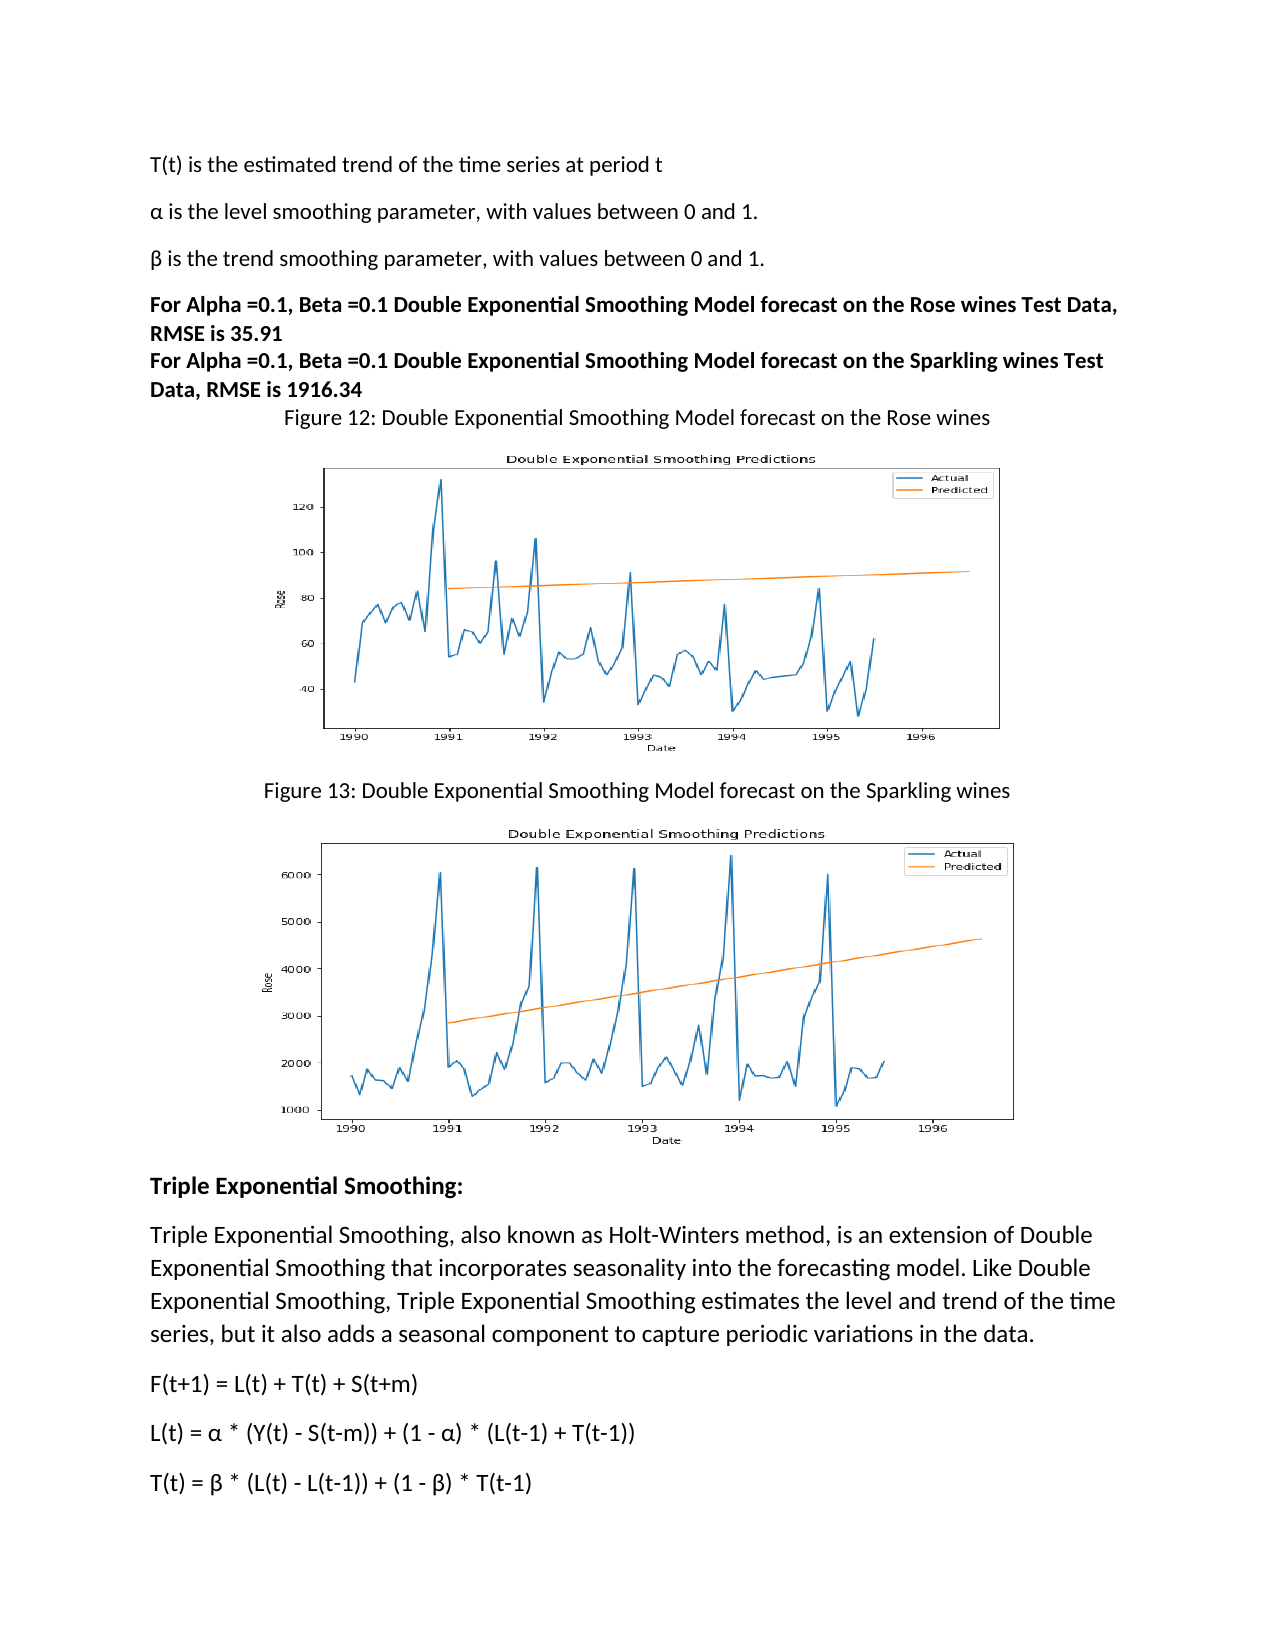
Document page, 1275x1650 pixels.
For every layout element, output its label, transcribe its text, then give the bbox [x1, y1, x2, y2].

text T(t) = β * (L(t) - L(t-1)) + (1 - β) * T(t-1) [150, 1467, 1125, 1497]
picture [254, 823, 1021, 1151]
text α is the level smoothing parameter, with values between 0 and 1. [150, 197, 1125, 225]
text Triple Exponential Smoothing: [150, 1170, 1125, 1200]
picture [267, 449, 1008, 758]
text For Alpha =0.1, Beta =0.1 Double Exponential Smoothing Model forecast on the Sparkling wines Test Data, RMSE is 1916.34 [150, 347, 1125, 403]
text Triple Exponential Smoothing, also known as Holt-Winters method, is an extension of Double Exponential Smoothing that incorporates seasonality into the forecasting model. Like Double Exponential Smoothing, Triple Exponential Smoothing estimates the level and trend of the time series, but it also adds a seasonal component to capture periodic variations in the data. [150, 1219, 1125, 1349]
text For Alpha =0.1, Beta =0.1 Double Exponential Smoothing Model forecast on the Rose wines Test Data, RMSE is 35.91 [150, 291, 1125, 347]
text Figure 12: Double Exponential Smoothing Model forecast on the Rose wines [150, 403, 1125, 431]
text Figure 13: Double Exponential Smoothing Model forecast on the Sparkling wines [150, 777, 1125, 805]
text L(t) = α * (Y(t) - S(t-m)) + (1 - α) * (L(t-1) + T(t-1)) [150, 1417, 1125, 1448]
text T(t) is the estimated trend of the time series at period t [150, 150, 1125, 178]
text F(t+1) = L(t) + T(t) + S(t+m) [150, 1368, 1125, 1398]
text β is the trend smoothing parameter, with values between 0 and 1. [150, 244, 1125, 272]
